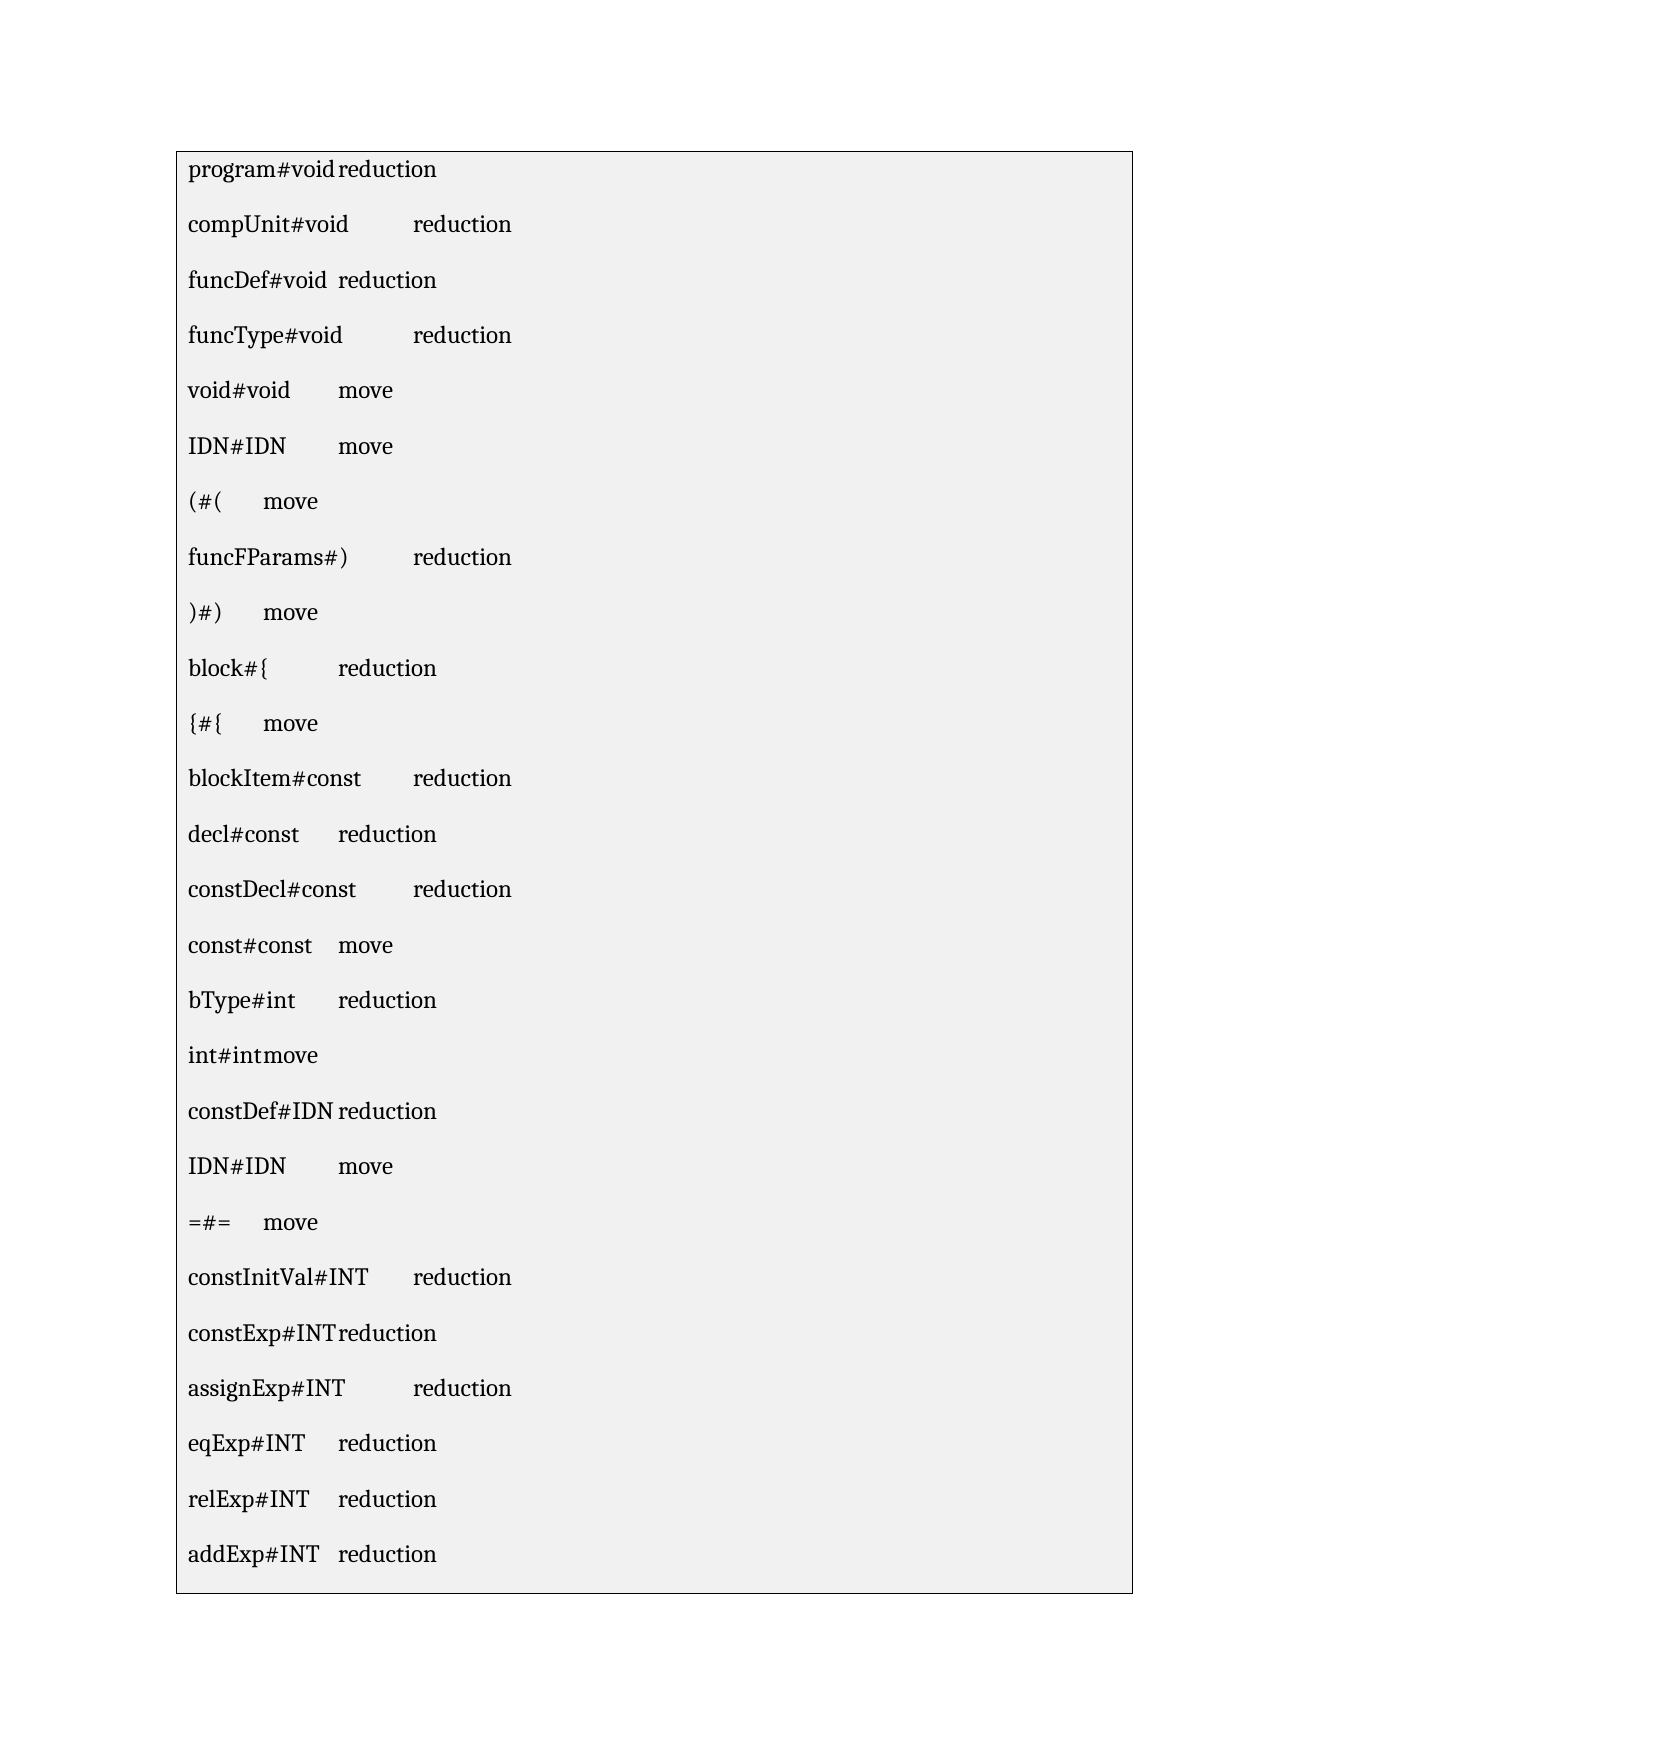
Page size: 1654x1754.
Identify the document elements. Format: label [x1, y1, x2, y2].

table_header [177, 152, 1132, 1593]
